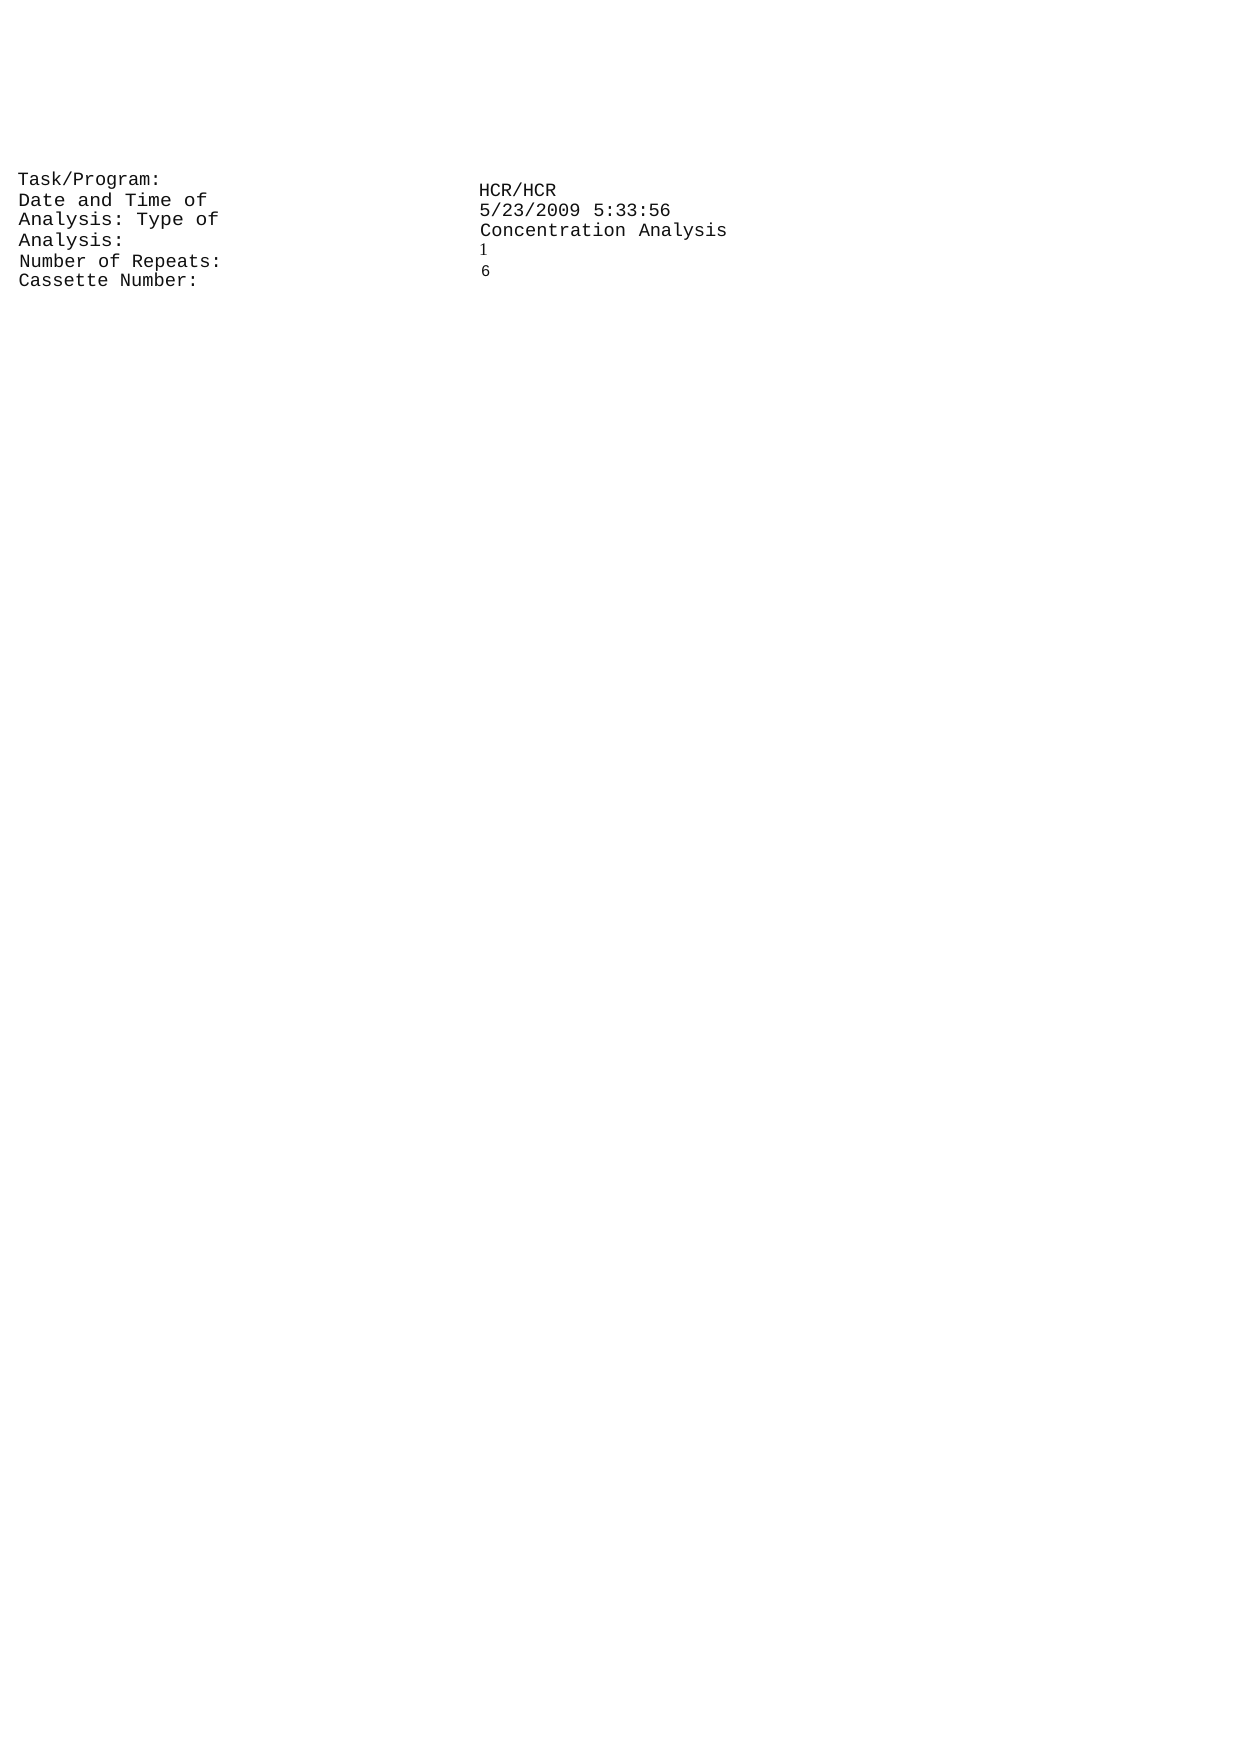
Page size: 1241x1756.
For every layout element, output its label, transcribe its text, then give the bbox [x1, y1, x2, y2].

text 5/23/2009 5:33:56 [479, 200, 1240, 221]
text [18, 189, 321, 252]
text HCR/HCR [478, 179, 1240, 200]
text 1 [479, 240, 1240, 260]
text 6 [481, 261, 1240, 279]
text Number of Repeats: Cassette Number: [18, 252, 309, 292]
text Concentration Analysis [480, 221, 1240, 240]
text Task/Program: [17, 169, 321, 189]
